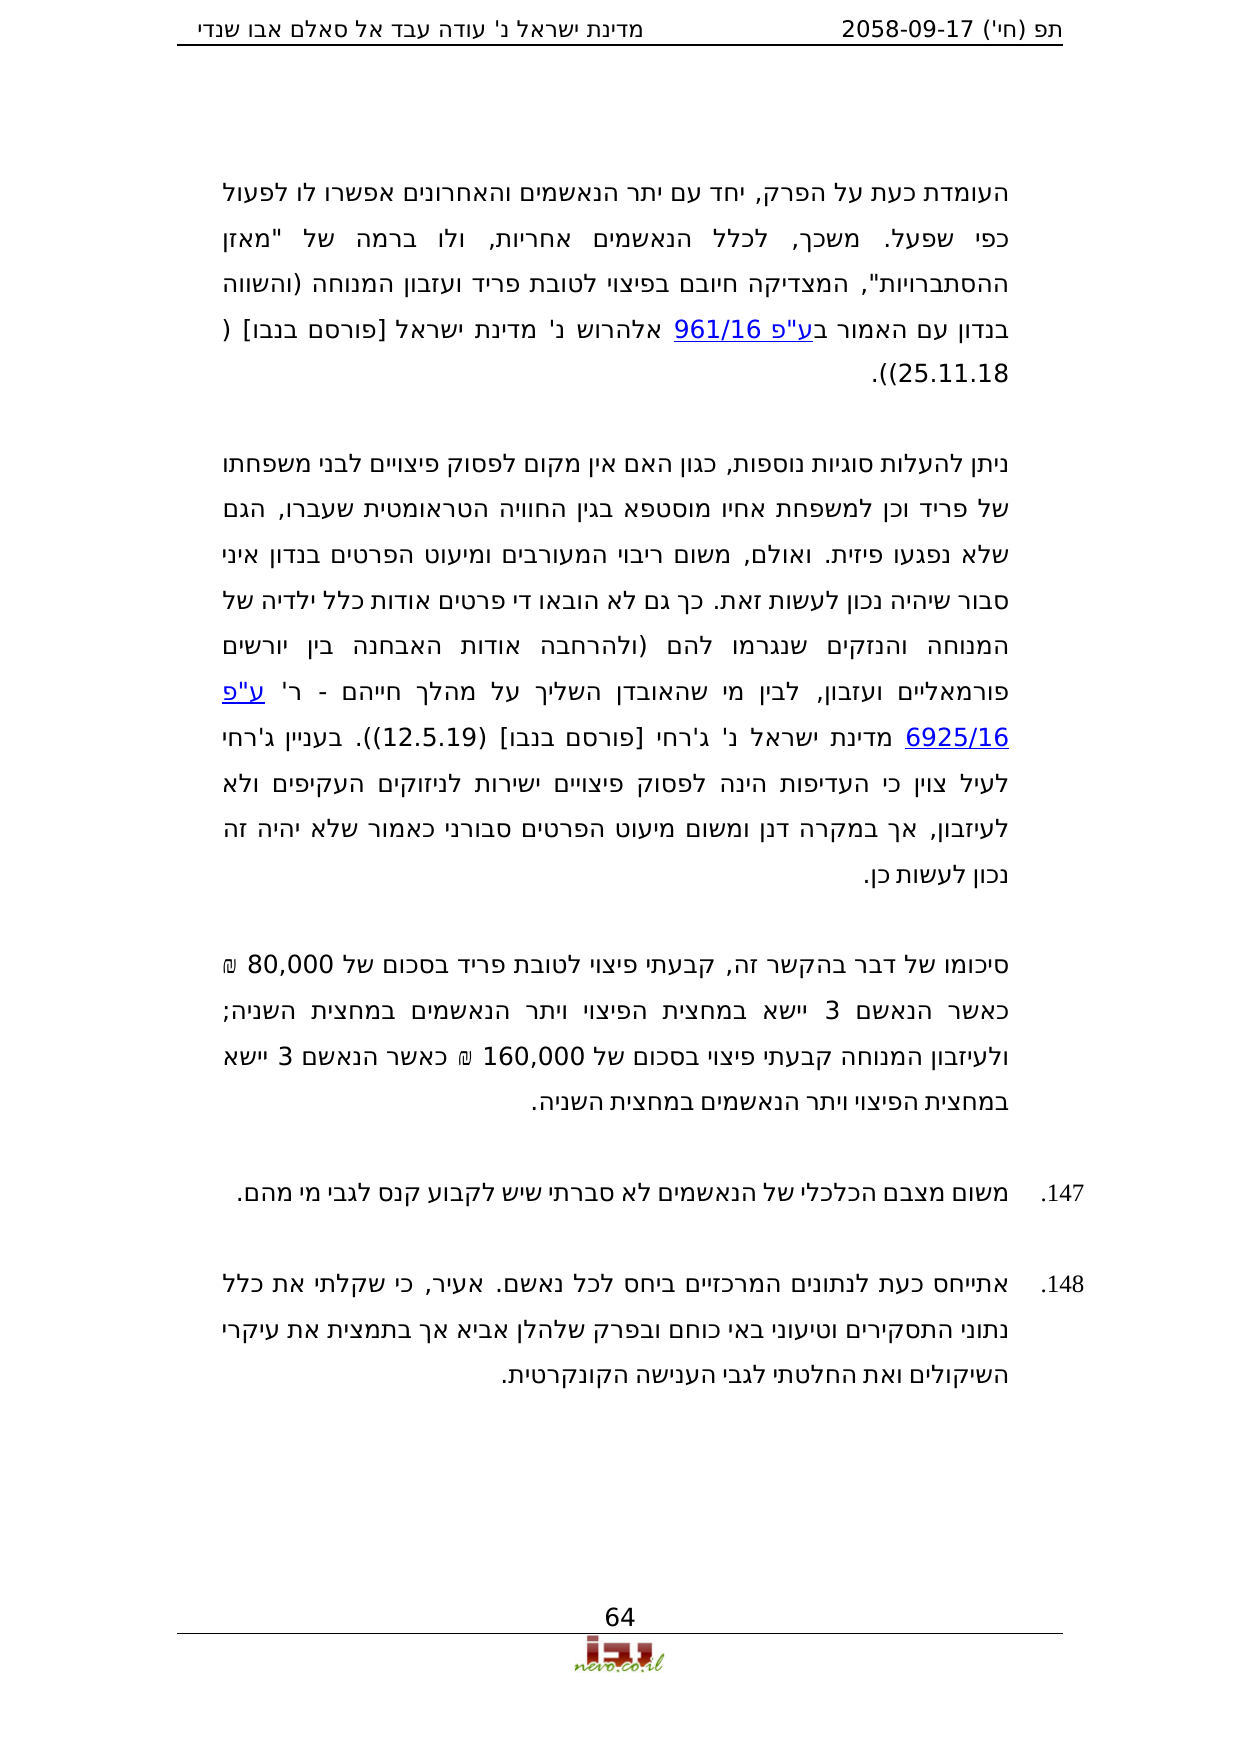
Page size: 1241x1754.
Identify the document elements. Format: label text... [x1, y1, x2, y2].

list אתייחס כעת לנתונים המרכזיים ביחס לכל נאשם. אעיר, כי שקלתי את כלל נתוני התסקירים וטיעוני באי כוחם ובפרק שלהלן אביא אך בתמצית את עיקרי השיקולים ואת החלטתי לגבי הענישה הקונקרטית. [222, 1268, 1084, 1390]
picture [574, 1635, 666, 1673]
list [222, 177, 1009, 389]
list ניתן להעלות סוגיות נוספות, כגון האם אין מקום לפסוק פיצויים לבני משפחתו של פריד וכן למשפחת אחיו מוסטפא בגין החוויה הטראומטית שעברו, הגם שלא נפגעו פיזית. ואולם, משום ריבוי המעורבים ומיעוט הפרטים בנדון איני סבור שיהיה נכון לעשות זאת. כך גם לא הובאו די פרטים אודות כלל ילדיה של המנוחה והנזקים שנגרמו להם (ולהרחבה אודות האבחנה בין יורשים פורמאליים ועזבון, לבין מי שהאובדן השליך על מהלך חייהם - ר' ע"פ 6925/16 מדינת ישראל נ' ג'רחי [פורסם בנבו] (12.5.19)). בעניין ג'רחי לעיל צוין כי העדיפות הינה לפסוק פיצויים ישירות לניזוקים העקיפים ולא לעיזבון, אך במקרה דנן ומשום מיעוט הפרטים סבורני כאמור שלא יהיה זה נכון לעשות כן. [222, 449, 1009, 890]
list משום מצבם הכלכלי של הנאשמים לא סברתי שיש לקבוע קנס לגבי מי מהם. [222, 1178, 1084, 1207]
list סיכומו של דבר בהקשר זה, קבעתי פיצוי לטובת פריד בסכום של 80,000 ₪ כאשר הנאשם 3 יישא במחצית הפיצוי ויתר הנאשמים במחצית השניה; ולעיזבון המנוחה קבעתי פיצוי בסכום של 160,000 ₪ כאשר הנאשם 3 יישא במחצית הפיצוי ויתר הנאשמים במחצית השניה. [222, 951, 1009, 1117]
